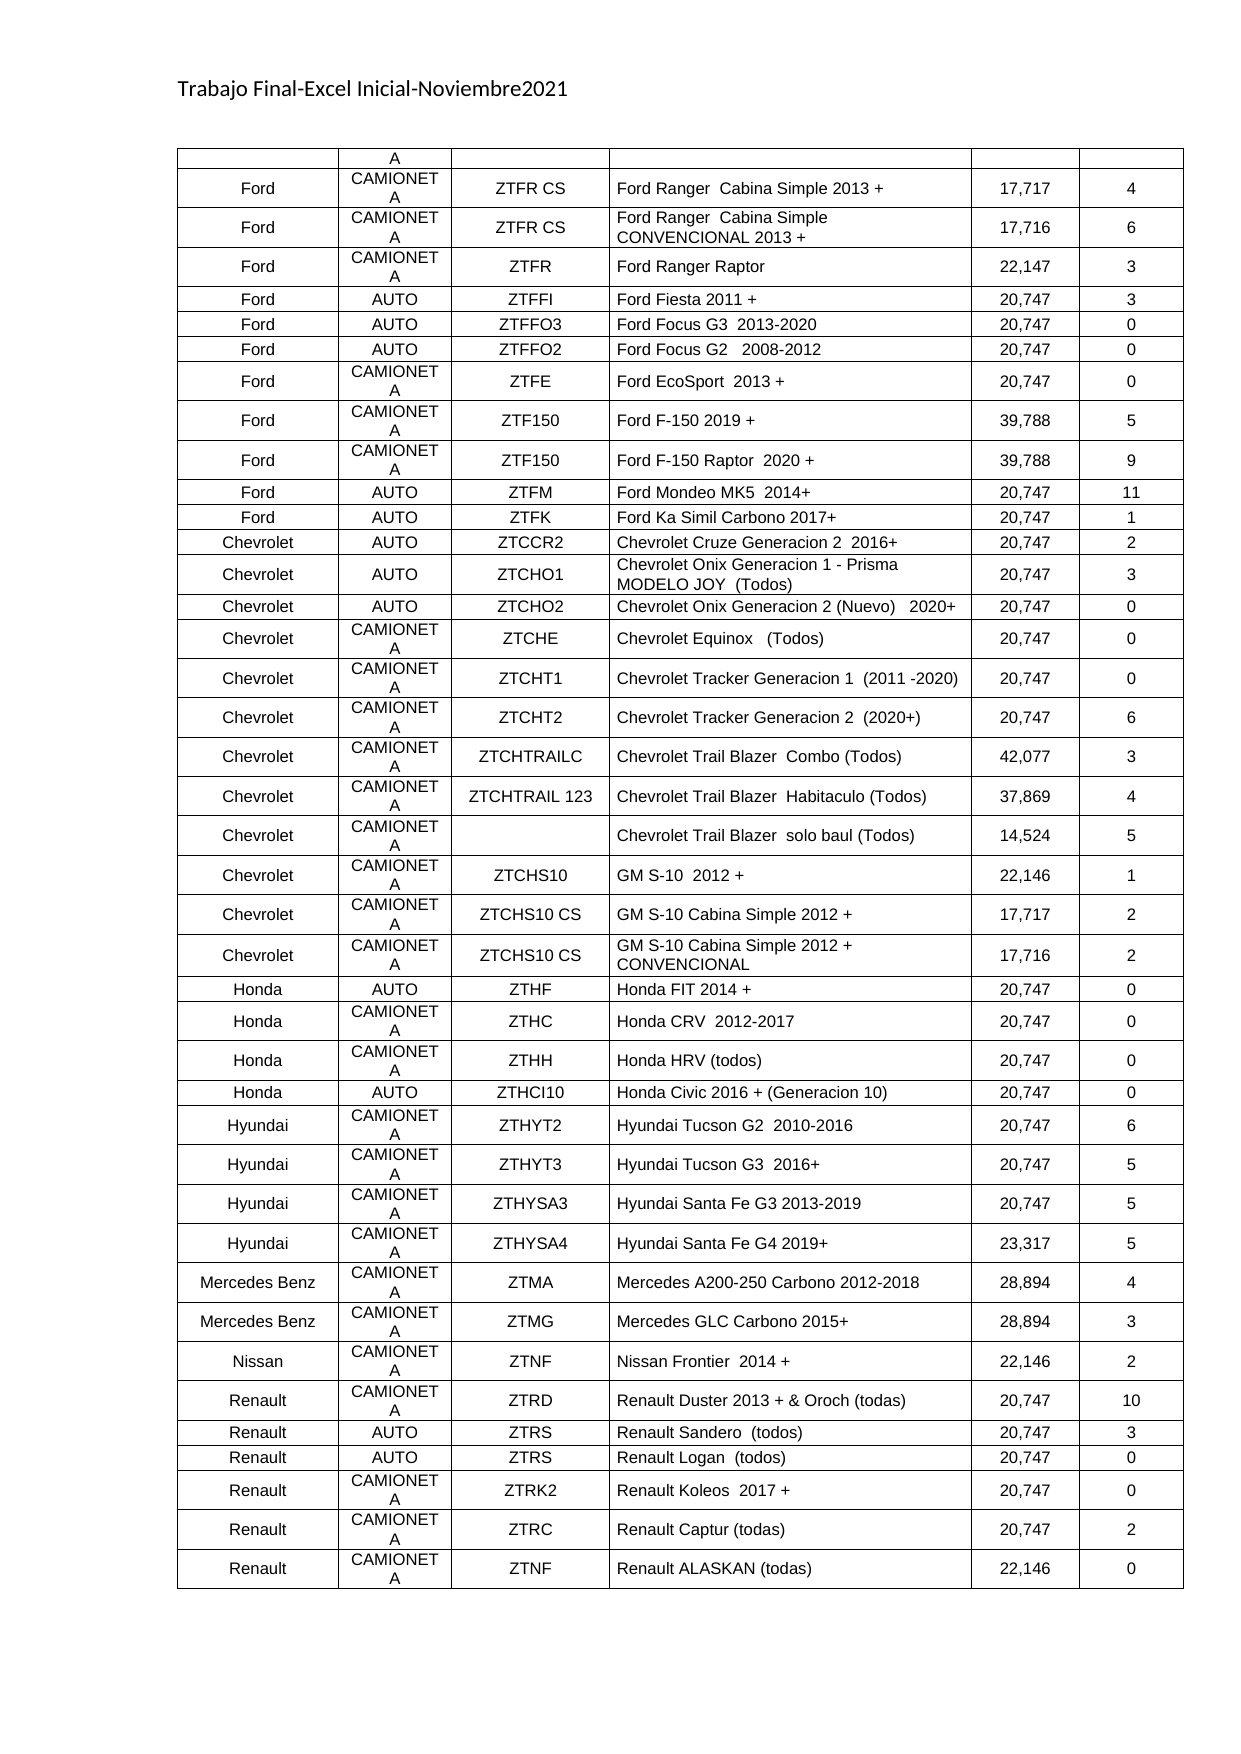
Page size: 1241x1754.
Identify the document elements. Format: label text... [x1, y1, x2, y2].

table_cell ZTCHE [452, 620, 609, 658]
table_cell Ford [178, 149, 338, 168]
table_cell 20,747 [972, 1106, 1079, 1144]
table_cell CAMIONETA [339, 1145, 451, 1183]
table_cell Ford Ranger 2013 + [610, 149, 971, 168]
table_cell Renault [178, 1421, 338, 1445]
table_cell 23,317 [972, 1224, 1079, 1262]
table_cell ZTF150 [452, 441, 609, 479]
table_cell 0 [1080, 620, 1183, 658]
table_cell ZTCHS10 [452, 856, 609, 894]
table_cell CAMIONETA [339, 816, 451, 855]
table_cell 20,747 [972, 1145, 1079, 1183]
table_cell [452, 816, 609, 855]
table_cell ZTCHT2 [452, 698, 609, 737]
table_cell 20,747 [972, 595, 1079, 618]
table_cell Ford [178, 208, 338, 247]
table_cell CAMIONETA [339, 1550, 451, 1588]
table_cell 0 [1080, 1041, 1183, 1080]
table_cell CAMIONETA [339, 1342, 451, 1380]
table_cell ZTFFO3 [452, 312, 609, 336]
table_cell 2 [1080, 530, 1183, 554]
table_cell 20,747 [972, 287, 1079, 311]
table_cell 4 [1080, 1263, 1183, 1302]
table_cell Chevrolet [178, 659, 338, 697]
table_cell ZTHYSA4 [452, 1224, 609, 1262]
table_cell CAMIONETA [339, 1002, 451, 1040]
table_cell 11 [1080, 480, 1183, 504]
table_cell AUTO [339, 1446, 451, 1470]
table_cell Ford Fiesta 2011 + [610, 287, 971, 311]
table_cell Chevrolet Trail Blazer Habitaculo (Todos) [610, 777, 971, 815]
table_cell 20,747 [972, 1041, 1079, 1080]
table_cell Ford [178, 312, 338, 336]
table_cell Hyundai [178, 1145, 338, 1183]
table_cell 0 [1080, 337, 1183, 361]
table_cell CAMIONETA [339, 659, 451, 697]
table_cell Hyundai [178, 1106, 338, 1144]
table_cell ZTFR [452, 248, 609, 286]
table_cell 28,894 [972, 1263, 1079, 1302]
table_cell 20,747 [972, 1002, 1079, 1040]
table_cell ZTCCR2 [452, 530, 609, 554]
table_cell 14,524 [972, 816, 1079, 855]
table_cell 4 [1080, 169, 1183, 207]
table_cell Ford [178, 287, 338, 311]
table_cell 1 [1080, 505, 1183, 529]
table_cell Mercedes Benz [178, 1303, 338, 1341]
table_cell 1 [1080, 856, 1183, 894]
table_cell 20,747 [972, 337, 1079, 361]
table_cell Ford F-150 2019 + [610, 401, 971, 440]
table_cell 4 [1080, 777, 1183, 815]
table_cell 0 [1080, 362, 1183, 400]
table_cell Ford Mondeo MK5 2014+ [610, 480, 971, 504]
table_cell 20,747 [972, 1081, 1079, 1105]
table_cell Hyundai Santa Fe G4 2019+ [610, 1224, 971, 1262]
table_cell ZTRC [452, 1510, 609, 1548]
table_cell ZTRK2 [452, 1471, 609, 1509]
table_cell Hyundai [178, 1185, 338, 1223]
table_cell 0 [1080, 1550, 1183, 1588]
table_cell Chevrolet [178, 816, 338, 855]
table_cell Renault ALASKAN (todas) [610, 1550, 971, 1588]
table_cell ZTMG [452, 1303, 609, 1341]
table_cell 20,747 [972, 312, 1079, 336]
table_cell Ford Focus G3 2013-2020 [610, 312, 971, 336]
table_cell Honda HRV (todos) [610, 1041, 971, 1080]
table_cell Honda [178, 977, 338, 1001]
table_cell ZTMA [452, 1263, 609, 1302]
table_cell Chevrolet [178, 698, 338, 737]
table_cell Chevrolet [178, 935, 338, 976]
table_cell ZTFR [452, 149, 609, 168]
table_cell Ford [178, 441, 338, 479]
table_cell 2 [1080, 1510, 1183, 1548]
table_cell 2 [1080, 895, 1183, 933]
table_cell Nissan Frontier 2014 + [610, 1342, 971, 1380]
table_cell Renault Captur (todas) [610, 1510, 971, 1548]
table_cell 3 [1080, 738, 1183, 776]
table_cell CAMIONETA [339, 362, 451, 400]
table_cell Renault Sandero (todos) [610, 1421, 971, 1445]
table_cell 20,747 [972, 362, 1079, 400]
table_cell Mercedes Benz [178, 1263, 338, 1302]
table_cell Ford Ranger Cabina Simple CONVENCIONAL 2013 + [610, 208, 971, 247]
table_cell 0 [1080, 595, 1183, 618]
table_cell ZTHYT3 [452, 1145, 609, 1183]
table_cell 20,747 [972, 1185, 1079, 1223]
table_cell Honda FIT 2014 + [610, 977, 971, 1001]
table_cell AUTO [339, 287, 451, 311]
table_cell 0 [1080, 1002, 1183, 1040]
table_cell Ford [178, 169, 338, 207]
table_cell Ford Ranger Raptor [610, 248, 971, 286]
table_cell AUTO [339, 1081, 451, 1105]
table_cell GM S-10 2012 + [610, 856, 971, 894]
table_cell Renault Koleos 2017 + [610, 1471, 971, 1509]
table_cell Ford F-150 Raptor 2020 + [610, 441, 971, 479]
table_cell 17,717 [972, 895, 1079, 933]
table_cell CAMIONETA [339, 1303, 451, 1341]
table_cell CAMIONETA [339, 777, 451, 815]
table_cell Chevrolet [178, 895, 338, 933]
table_cell 0 [1080, 1446, 1183, 1470]
table_cell Chevrolet Onix Generacion 2 (Nuevo) 2020+ [610, 595, 971, 618]
table_cell CAMIONETA [339, 169, 451, 207]
table_cell ZTRS [452, 1446, 609, 1470]
table_cell CAMIONETA [339, 1185, 451, 1223]
table_cell 20,747 [972, 480, 1079, 504]
table_cell Chevrolet [178, 738, 338, 776]
table_cell Ford Ka Simil Carbono 2017+ [610, 505, 971, 529]
table_cell 2 [1080, 1342, 1183, 1380]
table_cell Chevrolet [178, 530, 338, 554]
table_cell Renault Logan (todos) [610, 1446, 971, 1470]
table_cell 0 [1080, 1471, 1183, 1509]
table_cell Mercedes GLC Carbono 2015+ [610, 1303, 971, 1341]
table_cell 17,716 [972, 935, 1079, 976]
table_cell Ford Focus G2 2008-2012 [610, 337, 971, 361]
table_cell 20,747 [972, 1421, 1079, 1445]
table_cell Chevrolet [178, 555, 338, 593]
table_cell 6 [1080, 149, 1183, 168]
table_cell 20,747 [972, 1446, 1079, 1470]
table_cell 5 [1080, 401, 1183, 440]
table_cell Renault Duster 2013 + & Oroch (todas) [610, 1381, 971, 1420]
table_cell Ford EcoSport 2013 + [610, 362, 971, 400]
table_cell Hyundai Tucson G2 2010-2016 [610, 1106, 971, 1144]
table_cell ZTRD [452, 1381, 609, 1420]
table_cell 39,788 [972, 441, 1079, 479]
table_cell 3 [1080, 1421, 1183, 1445]
table_cell Chevrolet [178, 595, 338, 618]
table_cell 22,147 [972, 248, 1079, 286]
table_cell 17,716 [972, 208, 1079, 247]
table_cell Chevrolet Cruze Generacion 2 2016+ [610, 530, 971, 554]
table_cell ZTCHT1 [452, 659, 609, 697]
table_cell Chevrolet Trail Blazer solo baul (Todos) [610, 816, 971, 855]
table_cell Chevrolet [178, 777, 338, 815]
table_cell Hyundai Tucson G3 2016+ [610, 1145, 971, 1183]
table_cell ZTNF [452, 1550, 609, 1588]
table_cell ZTCHO1 [452, 555, 609, 593]
table_cell 20,747 [972, 620, 1079, 658]
table_cell ZTRS [452, 1421, 609, 1445]
table_cell Chevrolet Trail Blazer Combo (Todos) [610, 738, 971, 776]
table_cell Chevrolet Tracker Generacion 2 (2020+) [610, 698, 971, 737]
table_cell Chevrolet Equinox (Todos) [610, 620, 971, 658]
table_cell 0 [1080, 659, 1183, 697]
table_cell CAMIONETA [339, 208, 451, 247]
table_cell ZTCHS10 CS [452, 895, 609, 933]
table_cell CAMIONETA [339, 895, 451, 933]
table_cell ZTFFI [452, 287, 609, 311]
table_cell 5 [1080, 1185, 1183, 1223]
table_cell Hyundai [178, 1224, 338, 1262]
table_cell Honda [178, 1002, 338, 1040]
table_cell Chevrolet Tracker Generacion 1 (2011 -2020) [610, 659, 971, 697]
table_cell AUTO [339, 977, 451, 1001]
table_cell Hyundai Santa Fe G3 2013-2019 [610, 1185, 971, 1223]
table_cell 39,788 [972, 401, 1079, 440]
table_cell 5 [1080, 1145, 1183, 1183]
table_cell AUTO [339, 337, 451, 361]
table_cell Chevrolet [178, 620, 338, 658]
table_cell Renault [178, 1446, 338, 1470]
table_cell CAMIONETA [339, 856, 451, 894]
table_cell ZTFM [452, 480, 609, 504]
table_cell 20,747 [972, 530, 1079, 554]
table_cell Ford Ranger Cabina Simple 2013 + [610, 169, 971, 207]
table_cell 20,747 [972, 505, 1079, 529]
table_cell CAMIONETA [339, 1381, 451, 1420]
table_cell CAMIONETA [339, 935, 451, 976]
table_cell ZTCHS10 CS [452, 935, 609, 976]
table_cell Nissan [178, 1342, 338, 1380]
table_cell ZTHYSA3 [452, 1185, 609, 1223]
table_cell Mercedes A200-250 Carbono 2012-2018 [610, 1263, 971, 1302]
table_cell 6 [1080, 208, 1183, 247]
table_cell CAMIONETA [339, 149, 451, 168]
table_cell AUTO [339, 480, 451, 504]
table_cell ZTFR CS [452, 208, 609, 247]
table_cell Ford [178, 362, 338, 400]
table_cell 17,717 [972, 169, 1079, 207]
table_cell CAMIONETA [339, 1510, 451, 1548]
table_cell AUTO [339, 1421, 451, 1445]
table_cell ZTHF [452, 977, 609, 1001]
table_cell CAMIONETA [339, 1471, 451, 1509]
table_cell AUTO [339, 312, 451, 336]
table_cell ZTFFO2 [452, 337, 609, 361]
table_cell Ford [178, 401, 338, 440]
table_cell Renault [178, 1550, 338, 1588]
table_cell Ford [178, 337, 338, 361]
table_cell CAMIONETA [339, 738, 451, 776]
table_cell Ford [178, 248, 338, 286]
table_cell Renault [178, 1471, 338, 1509]
table_cell ZTHH [452, 1041, 609, 1080]
table_cell Honda CRV 2012-2017 [610, 1002, 971, 1040]
table_cell 20,747 [972, 1381, 1079, 1420]
table_cell Honda [178, 1041, 338, 1080]
table_cell ZTFR CS [452, 169, 609, 207]
table_cell 22,146 [972, 856, 1079, 894]
table_cell 28,894 [972, 1303, 1079, 1341]
table_cell 0 [1080, 1081, 1183, 1105]
table_cell ZTFE [452, 362, 609, 400]
table_cell ZTFK [452, 505, 609, 529]
table_cell 3 [1080, 248, 1183, 286]
table_cell 22,146 [972, 1342, 1079, 1380]
table_cell 22,146 [972, 149, 1079, 168]
table_cell CAMIONETA [339, 1041, 451, 1080]
table_cell 20,747 [972, 1471, 1079, 1509]
table_cell CAMIONETA [339, 248, 451, 286]
table_cell 22,146 [972, 1550, 1079, 1588]
table_cell 42,077 [972, 738, 1079, 776]
table_cell Ford [178, 480, 338, 504]
table_cell CAMIONETA [339, 1106, 451, 1144]
table_cell GM S-10 Cabina Simple 2012 + CONVENCIONAL [610, 935, 971, 976]
table_cell 0 [1080, 312, 1183, 336]
table_cell ZTCHO2 [452, 595, 609, 618]
table_cell CAMIONETA [339, 1224, 451, 1262]
table_cell ZTHC [452, 1002, 609, 1040]
table_cell CAMIONETA [339, 620, 451, 658]
table_cell 20,747 [972, 698, 1079, 737]
table_cell 20,747 [972, 1510, 1079, 1548]
table_cell GM S-10 Cabina Simple 2012 + [610, 895, 971, 933]
table_cell 5 [1080, 1224, 1183, 1262]
table_cell Renault [178, 1510, 338, 1548]
table_cell AUTO [339, 530, 451, 554]
table_cell Ford [178, 505, 338, 529]
table_cell 2 [1080, 935, 1183, 976]
table_cell CAMIONETA [339, 698, 451, 737]
table_cell Chevrolet Onix Generacion 1 - Prisma MODELO JOY (Todos) [610, 555, 971, 593]
table_cell Renault [178, 1381, 338, 1420]
table_cell 6 [1080, 698, 1183, 737]
table_cell CAMIONETA [339, 441, 451, 479]
table_cell CAMIONETA [339, 401, 451, 440]
table_cell 0 [1080, 977, 1183, 1001]
table_cell AUTO [339, 555, 451, 593]
table_cell 20,747 [972, 977, 1079, 1001]
table_cell Honda Civic 2016 + (Generacion 10) [610, 1081, 971, 1105]
table_cell ZTF150 [452, 401, 609, 440]
table_cell ZTHYT2 [452, 1106, 609, 1144]
table_cell Chevrolet [178, 856, 338, 894]
table_cell CAMIONETA [339, 1263, 451, 1302]
table_cell 3 [1080, 287, 1183, 311]
table_cell 9 [1080, 441, 1183, 479]
table_cell AUTO [339, 505, 451, 529]
table_cell 5 [1080, 816, 1183, 855]
table_cell ZTCHTRAIL 123 [452, 777, 609, 815]
table_cell ZTCHTRAILC [452, 738, 609, 776]
table_cell ZTHCI10 [452, 1081, 609, 1105]
table_cell 20,747 [972, 659, 1079, 697]
table_cell ZTNF [452, 1342, 609, 1380]
table_cell 20,747 [972, 555, 1079, 593]
table_cell 6 [1080, 1106, 1183, 1144]
table_cell 10 [1080, 1381, 1183, 1420]
table_cell 3 [1080, 1303, 1183, 1341]
table_cell Honda [178, 1081, 338, 1105]
table_cell 3 [1080, 555, 1183, 593]
table_cell 37,869 [972, 777, 1079, 815]
table_cell AUTO [339, 595, 451, 618]
